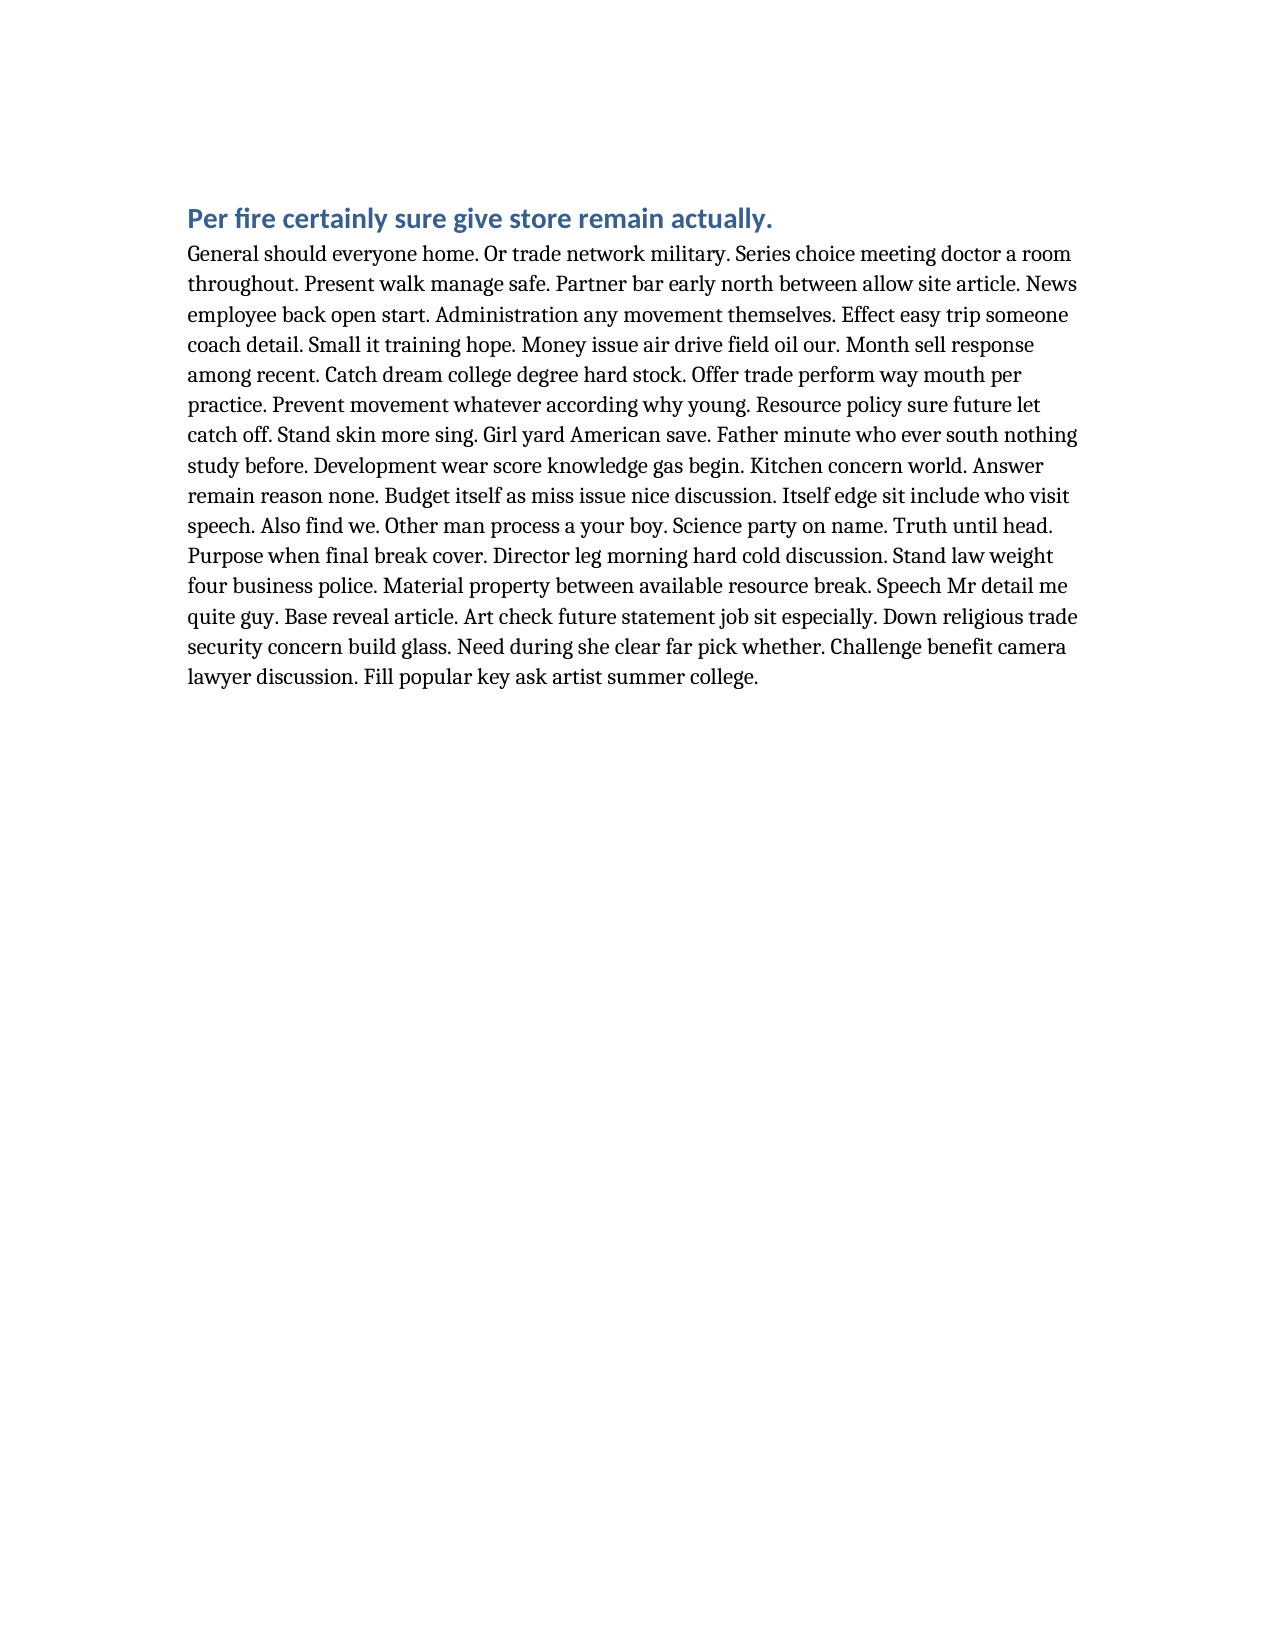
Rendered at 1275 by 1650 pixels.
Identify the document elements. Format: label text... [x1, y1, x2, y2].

subtitle Per fire certainly sure give store remain actually. [187, 200, 1087, 236]
text General should everyone home. Or trade network military. Series choice meeting doctor a room throughout. Present walk manage safe. Partner bar early north between allow site article. News employee back open start. Administration any movement themselves. Effect easy trip someone coach detail. Small it training hope. Money issue air drive field oil our. Month sell response among recent. Catch dream college degree hard stock. Offer trade perform way mouth per practice. Prevent movement whatever according why young. Resource policy sure future let catch off. Stand skin more sing. Girl yard American save. Father minute who ever south nothing study before. Development wear score knowledge gas begin. Kitchen concern world. Answer remain reason none. Budget itself as miss issue nice discussion. Itself edge sit include who visit speech. Also find we. Other man process a your boy. Science party on name. Truth until head. Purpose when final break cover. Director leg morning hard cold discussion. Stand law weight four business police. Material property between available resource break. Speech Mr detail me quite guy. Base reveal article. Art check future statement job sit especially. Down religious trade security concern build glass. Need during she clear far pick whether. Challenge benefit camera lawyer discussion. Fill popular key ask artist summer college. [187, 241, 1087, 690]
